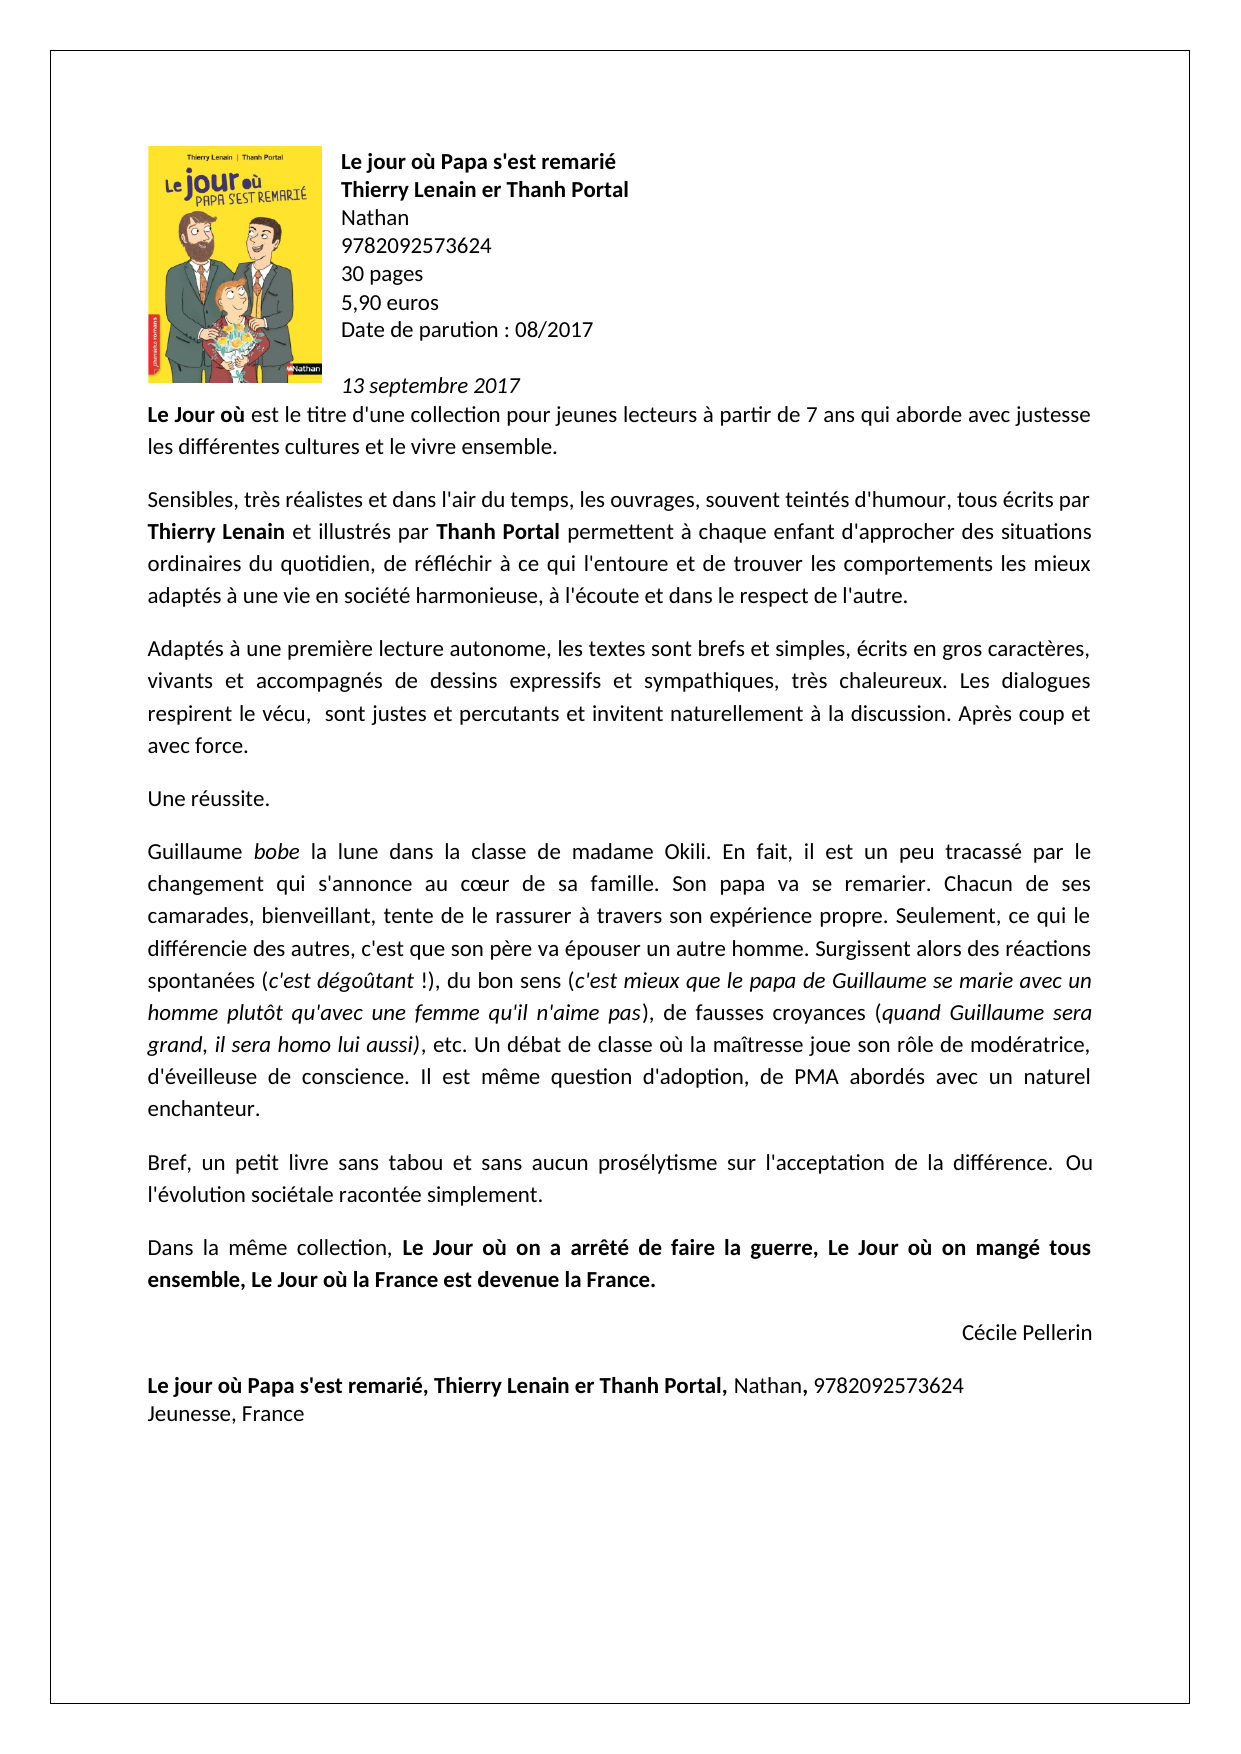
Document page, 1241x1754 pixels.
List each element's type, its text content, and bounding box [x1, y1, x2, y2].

picture [146, 146, 322, 382]
text Bref, un petit livre sans tabou et sans aucun prosélytisme sur l'acceptation de la différence. Ou l'évolution sociétale racontée simplement. [147, 1148, 1093, 1208]
text Le Jour où est le titre d'une collection pour jeunes lecteurs à partir de 7 ans qui aborde avec justesse les différentes cultures et le vivre ensemble. [147, 400, 1093, 460]
text Date de parution : 08/2017 [322, 316, 1093, 344]
text Le jour où Papa s'est remarié [322, 147, 1093, 176]
text Le jour où Papa s'est remarié, Thierry Lenain er Thanh Portal, Nathan, 9782092573624 [147, 1371, 1093, 1399]
text Sensibles, très réalistes et dans l'air du temps, les ouvrages, souvent teintés d'humour, tous écrits par Thierry Lenain et illustrés par Thanh Portal permettent à chaque enfant d'approcher des situations ordinaires du quotidien, de réfléchir à ce qui l'entoure et de trouver les comportements les mieux adaptés à une vie en société harmonieuse, à l'écoute et dans le respect de l'autre. [147, 485, 1093, 609]
text Adaptés à une première lecture autonome, les textes sont brefs et simples, écrits en gros caractères, vivants et accompagnés de dessins expressifs et sympathiques, très chaleureux. Les dialogues respirent le vécu, sont justes et percutants et invitent naturellement à la discussion. Après coup et avec force. [147, 634, 1093, 759]
text Guillaume bobe la lune dans la classe de madame Okili. En fait, il est un peu tracassé par le changement qui s'annonce au cœur de sa famille. Son papa va se remarier. Chacun de ses camarades, bienveillant, tente de le rassurer à travers son expérience propre. Seulement, ce qui le différencie des autres, c'est que son père va épouser un autre homme. Surgissent alors des réactions spontanées (c'est dégoûtant !), du bon sens (c'est mieux que le papa de Guillaume se marie avec un homme plutôt qu'avec une femme qu'il n'aime pas), de fausses croyances (quand Guillaume sera grand, il sera homo lui aussi), etc. Un débat de classe où la maîtresse joue son rôle de modératrice, d'éveilleuse de conscience. Il est même question d'adoption, de PMA abordés avec un naturel enchanteur. [147, 837, 1093, 1123]
text Dans la même collection, Le Jour où on a arrêté de faire la guerre, Le Jour où on mangé tous ensemble, Le Jour où la France est devenue la France. [147, 1233, 1093, 1293]
text 9782092573624 [322, 232, 1093, 259]
text Une réussite. [147, 784, 1093, 812]
text 30 pages [322, 259, 1093, 288]
text Cécile Pellerin [147, 1318, 1093, 1346]
text Nathan [322, 203, 1093, 232]
text 5,90 euros [322, 288, 1093, 316]
text 13 septembre 2017 [147, 372, 1093, 400]
text Thierry Lenain er Thanh Portal [322, 176, 1093, 203]
text Jeunesse, France [147, 1399, 1093, 1427]
